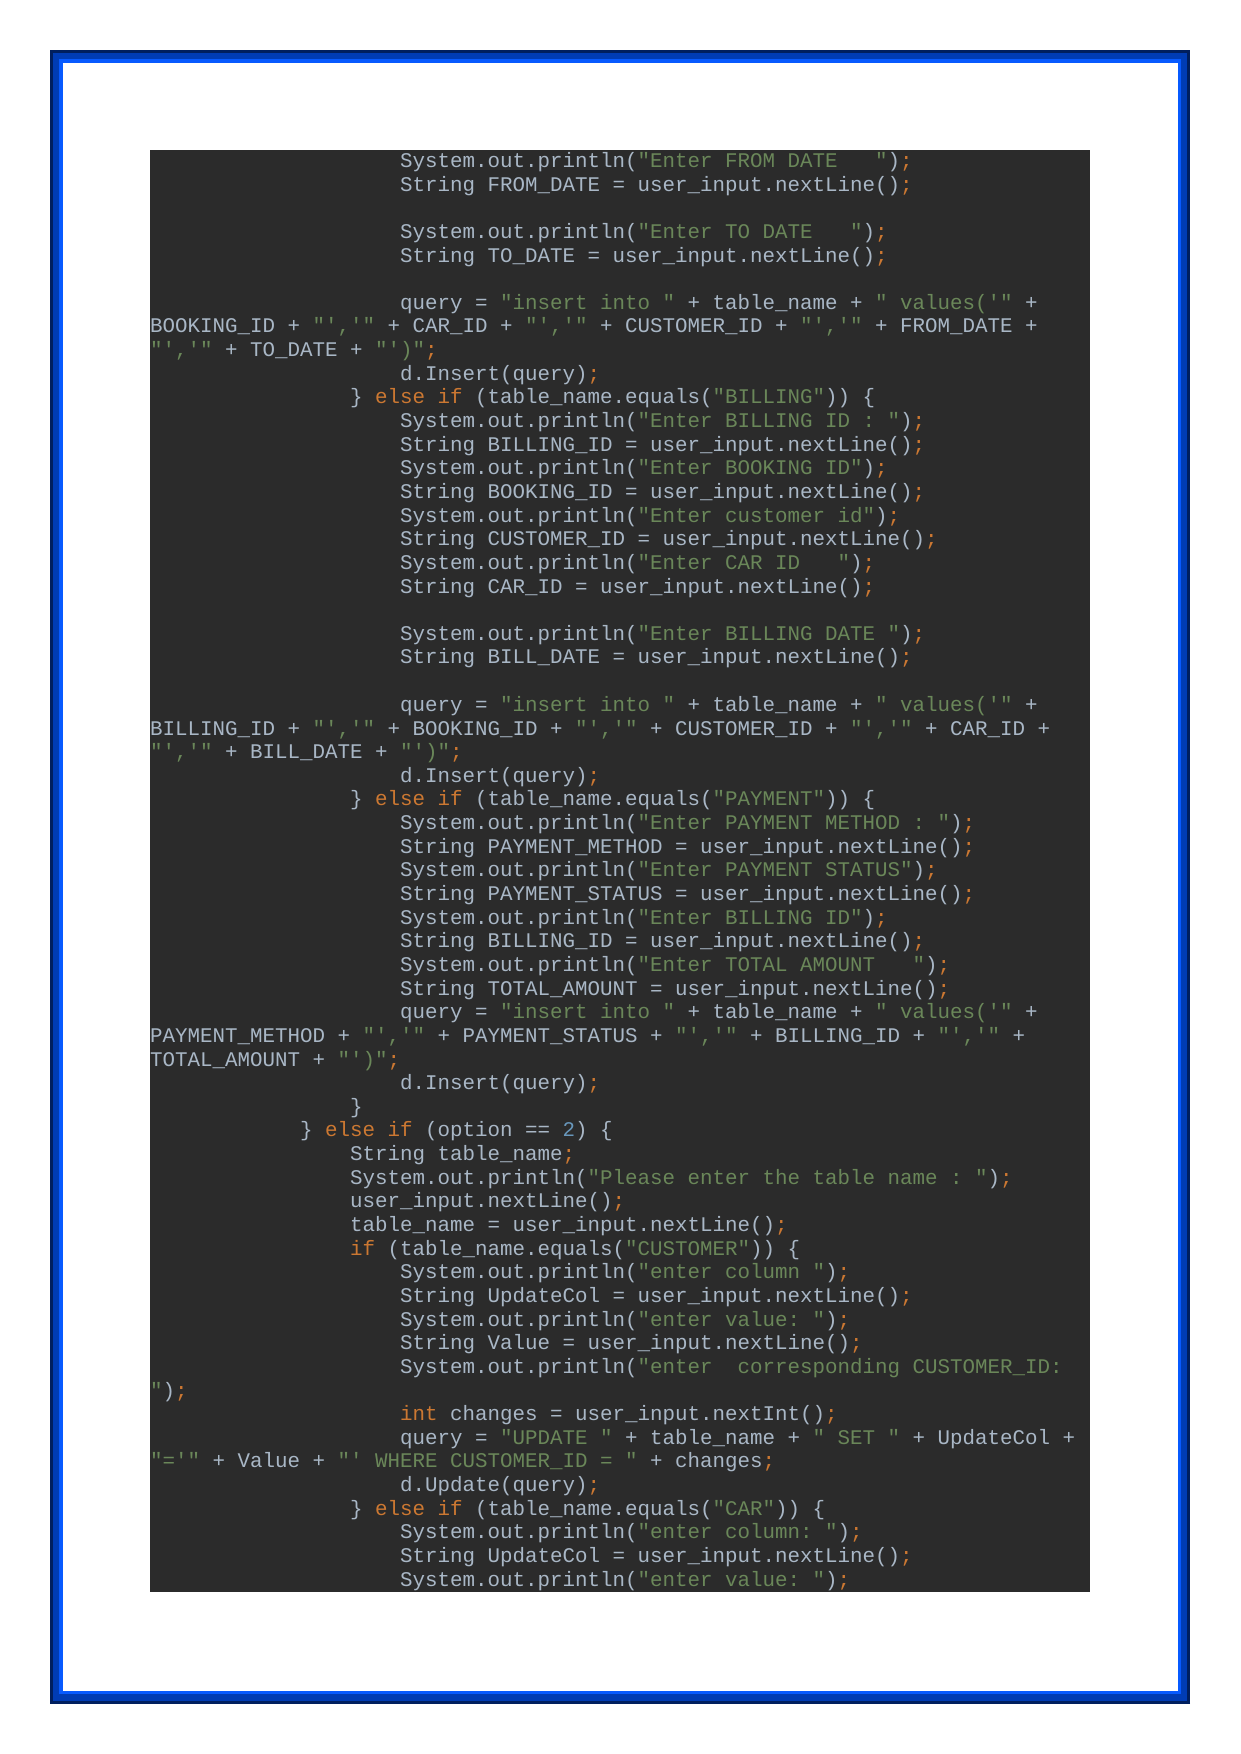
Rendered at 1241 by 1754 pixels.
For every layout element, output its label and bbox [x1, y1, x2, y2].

text [150, 150, 1090, 1592]
